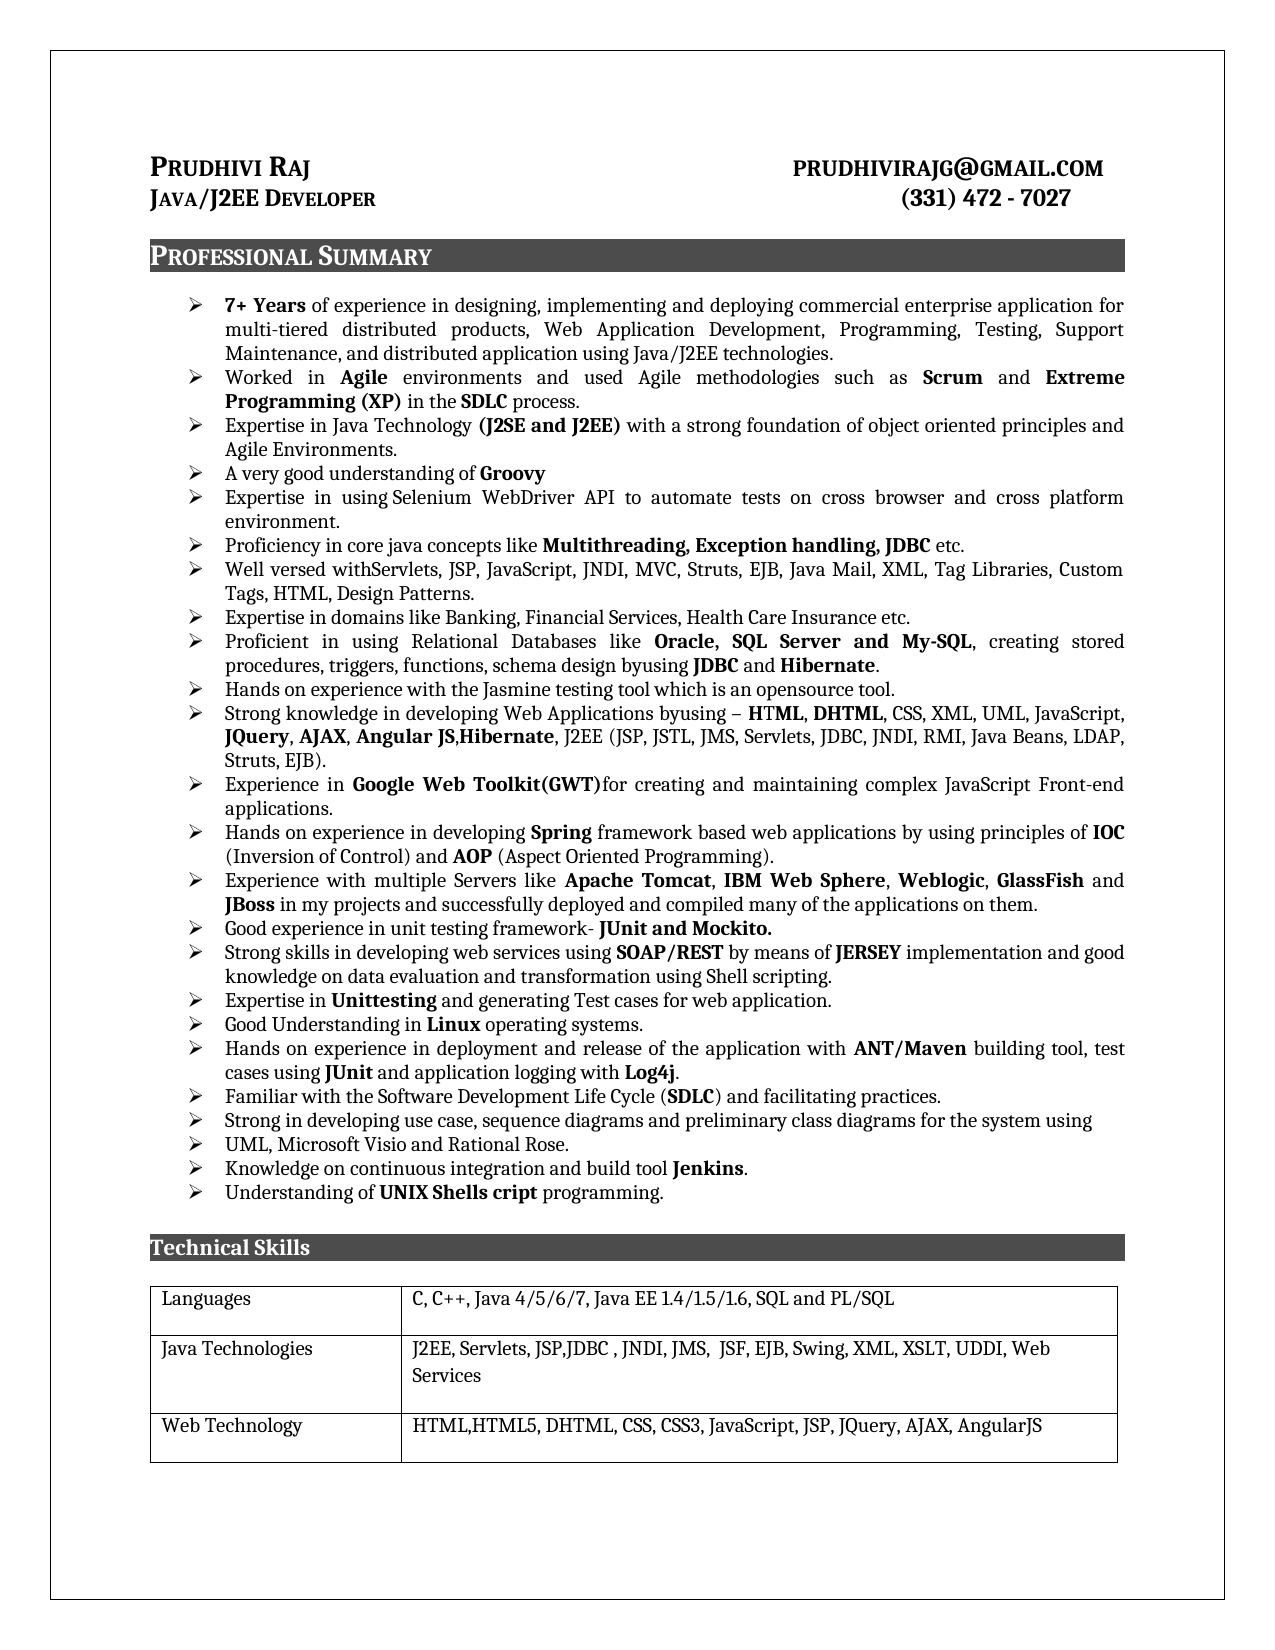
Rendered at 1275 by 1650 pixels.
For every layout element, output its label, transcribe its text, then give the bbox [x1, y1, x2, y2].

table_header Languages [151, 1287, 401, 1335]
table_cell Java Technologies [151, 1336, 401, 1412]
text Strong in developing use case, sequence diagrams and preliminary class diagrams for the system using [187, 1108, 1125, 1132]
text Hands on experience in deployment and release of the application with ANT/Maven building tool, test cases using JUnit and application logging with Log4j. [187, 1037, 1125, 1084]
text Professional Summary [150, 239, 1125, 272]
text A very good understanding of Groovy [187, 462, 1125, 486]
text Java/J2EE Developer (331) 472 - 7027 [150, 183, 1125, 212]
text Good Understanding in Linux operating systems. [187, 1013, 1125, 1037]
table_cell Web Technology [151, 1414, 401, 1462]
text Hands on experience with the Jasmine testing tool which is an opensource tool. [187, 677, 1125, 701]
table_cell HTML,HTML5, DHTML, CSS, CSS3, JavaScript, JSP, JQuery, AJAX, AngularJS [402, 1414, 1117, 1462]
text Expertise in domains like Banking, Financial Services, Health Care Insurance etc. [187, 605, 1125, 629]
text Proficiency in core java concepts like Multithreading, Exception handling, JDBC etc. [187, 533, 1125, 557]
text Familiar with the Software Development Life Cycle (SDLC) and facilitating practices. [187, 1084, 1125, 1108]
text Technical Skills [150, 1234, 1125, 1261]
text Well versed withServlets, JSP, JavaScript, JNDI, MVC, Struts, EJB, Java Mail, XML, Tag Libraries, Custom Tags, HTML, Design Patterns. [187, 557, 1125, 605]
text 7+ Years of experience in designing, implementing and deploying commercial enterprise application for multi-tiered distributed products, Web Application Development, Programming, Testing, Support Maintenance, and distributed application using Java/J2EE technologies. [187, 294, 1125, 366]
text Hands on experience in developing Spring framework based web applications by using principles of IOC (Inversion of Control) and AOP (Aspect Oriented Programming). [187, 821, 1125, 869]
table_cell J2EE, Servlets, JSP,JDBC , JNDI, JMS, JSF, EJB, Swing, XML, XSLT, UDDI, Web Services [402, 1336, 1117, 1412]
text Strong skills in developing web services using SOAP/REST by means of JERSEY implementation and good knowledge on data evaluation and transformation using Shell scripting. [187, 941, 1125, 989]
text Understanding of UNIX Shells cript programming. [187, 1180, 1125, 1204]
text Strong knowledge in developing Web Applications byusing – HTML, DHTML, CSS, XML, UML, JavaScript, JQuery, AJAX, Angular JS,Hibernate, J2EE (JSP, JSTL, JMS, Servlets, JDBC, JNDI, RMI, Java Beans, LDAP, Struts, EJB). [187, 701, 1125, 773]
text Experience with multiple Servers like Apache Tomcat, IBM Web Sphere, Weblogic, GlassFish and JBoss in my projects and successfully deployed and compiled many of the applications on them. [187, 869, 1125, 917]
text Knowledge on continuous integration and build tool Jenkins. [187, 1156, 1125, 1180]
text UML, Microsoft Visio and Rational Rose. [187, 1132, 1125, 1156]
text Expertise in Unittesting and generating Test cases for web application. [187, 989, 1125, 1013]
table_header C, C++, Java 4/5/6/7, Java EE 1.4/1.5/1.6, SQL and PL/SQL [402, 1287, 1117, 1335]
text Good experience in unit testing framework- JUnit and Mockito. [187, 917, 1125, 941]
text Proficient in using Relational Databases like Oracle, SQL Server and My-SQL, creating stored procedures, triggers, functions, schema design byusing JDBC and Hibernate. [187, 629, 1125, 677]
text Expertise in using Selenium WebDriver API to automate tests on cross browser and cross platform environment. [187, 486, 1125, 533]
text Prudhivi Raj prudhivirajg@gmail.com [150, 150, 1125, 183]
text Experience in Google Web Toolkit(GWT)for creating and maintaining complex JavaScript Front-end applications. [187, 773, 1125, 821]
text Worked in Agile environments and used Agile methodologies such as Scrum and Extreme Programming (XP) in the SDLC process. [187, 366, 1125, 414]
text Expertise in Java Technology (J2SE and J2EE) with a strong foundation of object oriented principles and Agile Environments. [187, 414, 1125, 462]
